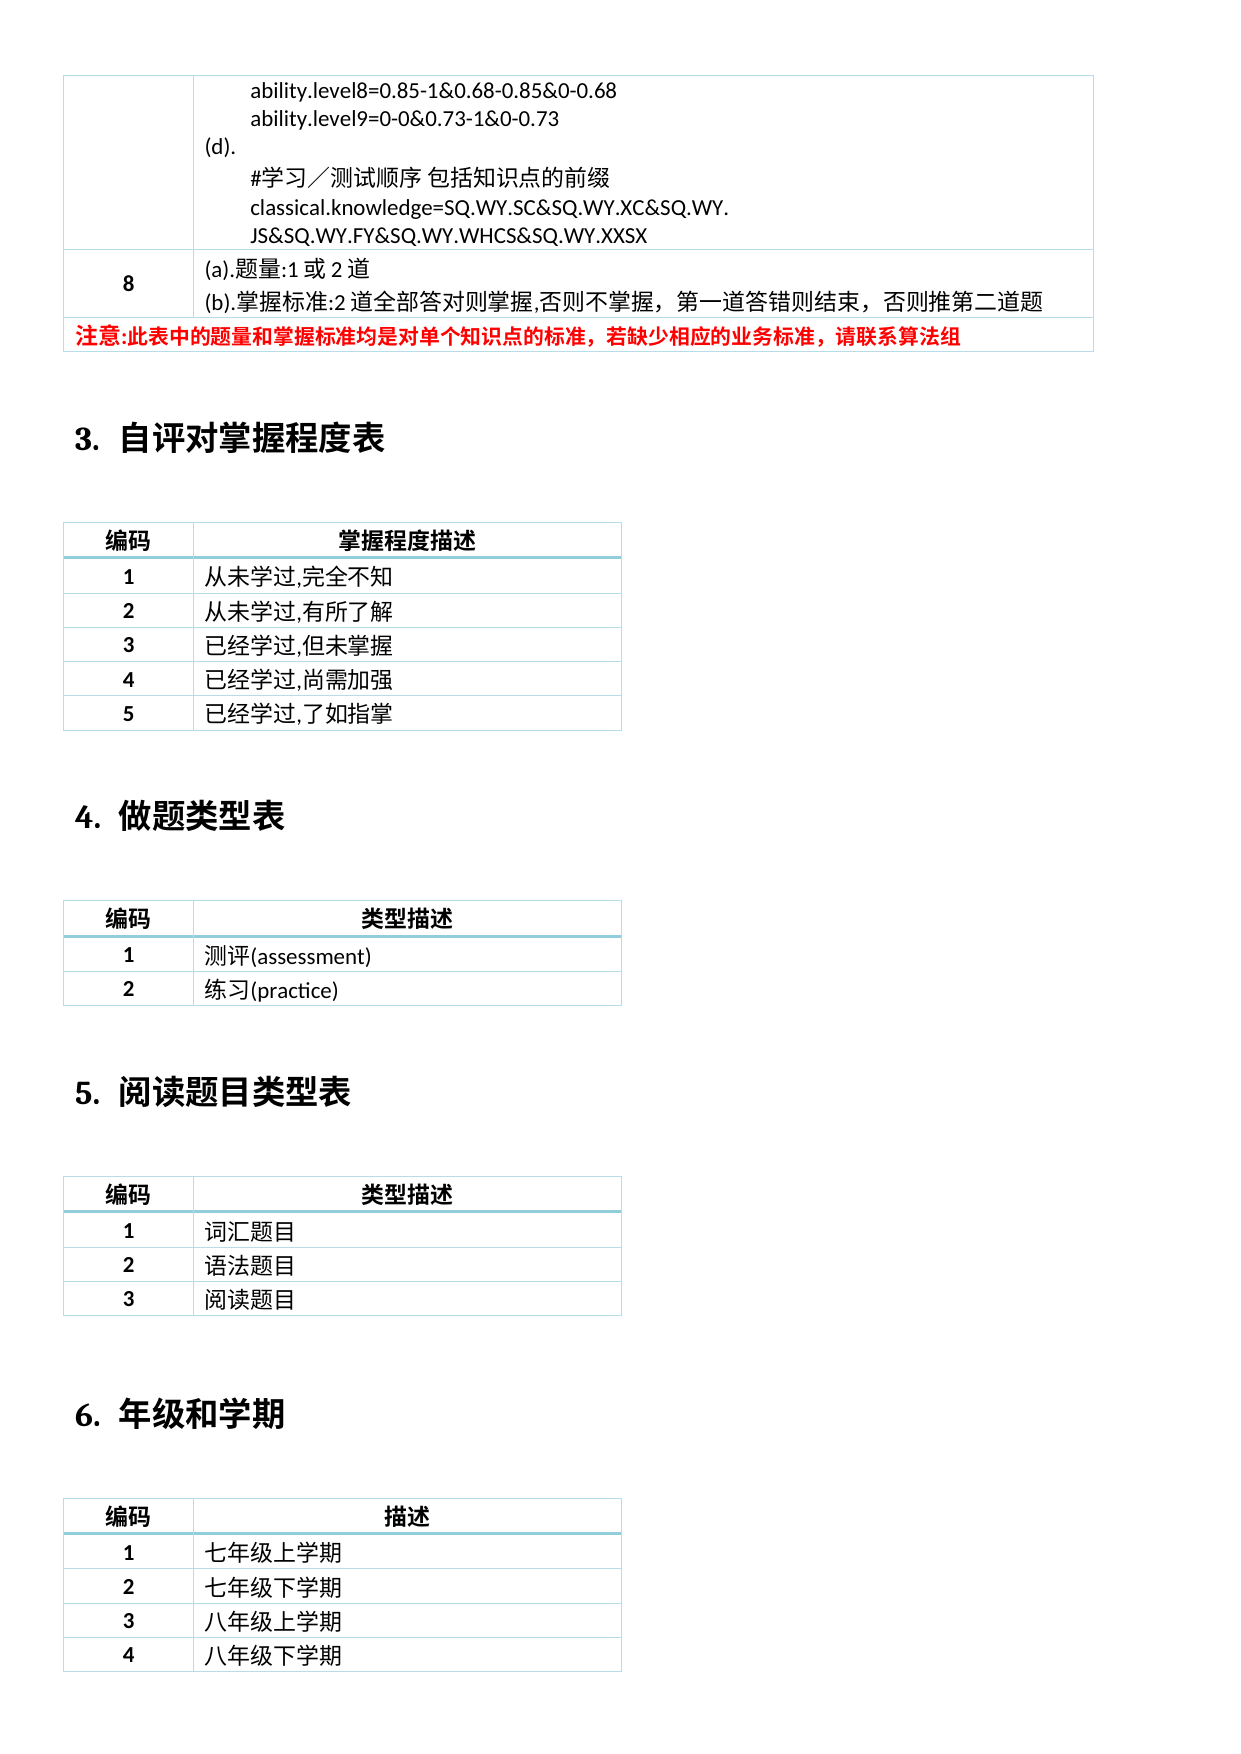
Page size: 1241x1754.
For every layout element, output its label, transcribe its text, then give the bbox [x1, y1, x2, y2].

table_header 描述 [194, 1499, 621, 1532]
table_cell 语法题目 [194, 1248, 621, 1281]
table_cell 3 [64, 1282, 193, 1315]
table_cell 2 [64, 972, 193, 1005]
table_cell 七年级上学期 [194, 1535, 621, 1568]
table_cell 2 [64, 594, 193, 627]
subtitle 做题类型表 [75, 790, 1165, 838]
table_header 类型描述 [194, 901, 621, 934]
table_cell (a).题量:1或2道 (b).掌握标准:2道全部答对则掌握,否则不掌握，第一道答错则结束，否则推第二道题 [194, 250, 1093, 317]
table_cell 八年级上学期 [194, 1604, 621, 1637]
table_cell 2 [64, 1569, 193, 1603]
table_cell 已经学过,尚需加强 [194, 662, 621, 695]
table_header 编码 [64, 1499, 193, 1532]
table_cell 阅读题目 [194, 1282, 621, 1315]
table_cell 已经学过,了如指掌 [194, 696, 621, 729]
table_cell 七年级下学期 [194, 1569, 621, 1603]
table_cell 2 [64, 1248, 193, 1281]
table_cell 1 [64, 559, 193, 592]
table_cell 5 [64, 696, 193, 729]
table_cell 1 [64, 938, 193, 971]
table_cell 1 [64, 1535, 193, 1568]
table_cell 从未学过,完全不知 [194, 559, 621, 592]
subtitle 年级和学期 [75, 1387, 1165, 1436]
table_cell 注意:此表中的题量和掌握标准均是对单个知识点的标准，若缺少相应的业务标准，请联系算法组 [64, 318, 1093, 351]
table_cell 7 [64, 76, 193, 249]
table_cell 八年级下学期 [194, 1638, 621, 1671]
table_cell 3 [64, 1604, 193, 1637]
subtitle 阅读题目类型表 [75, 1066, 1165, 1114]
table_header 掌握程度描述 [194, 523, 621, 556]
subtitle 自评对掌握程度表 [75, 411, 1165, 460]
table_cell 1 [64, 1213, 193, 1247]
table_cell 从未学过,有所了解 [194, 594, 621, 627]
table_cell 词汇题目 [194, 1213, 621, 1247]
table_cell 3 [64, 628, 193, 661]
table_cell 8 [64, 250, 193, 317]
table_header 编码 [64, 1177, 193, 1210]
table_cell 4 [64, 1638, 193, 1671]
table_header 编码 [64, 901, 193, 934]
table_header 类型描述 [194, 1177, 621, 1210]
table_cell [194, 76, 1093, 249]
table_cell 4 [64, 662, 193, 695]
table_header 编码 [64, 523, 193, 556]
table_cell 测评(assessment) [194, 938, 621, 971]
table_cell 已经学过,但未掌握 [194, 628, 621, 661]
table_cell 练习(practice) [194, 972, 621, 1005]
